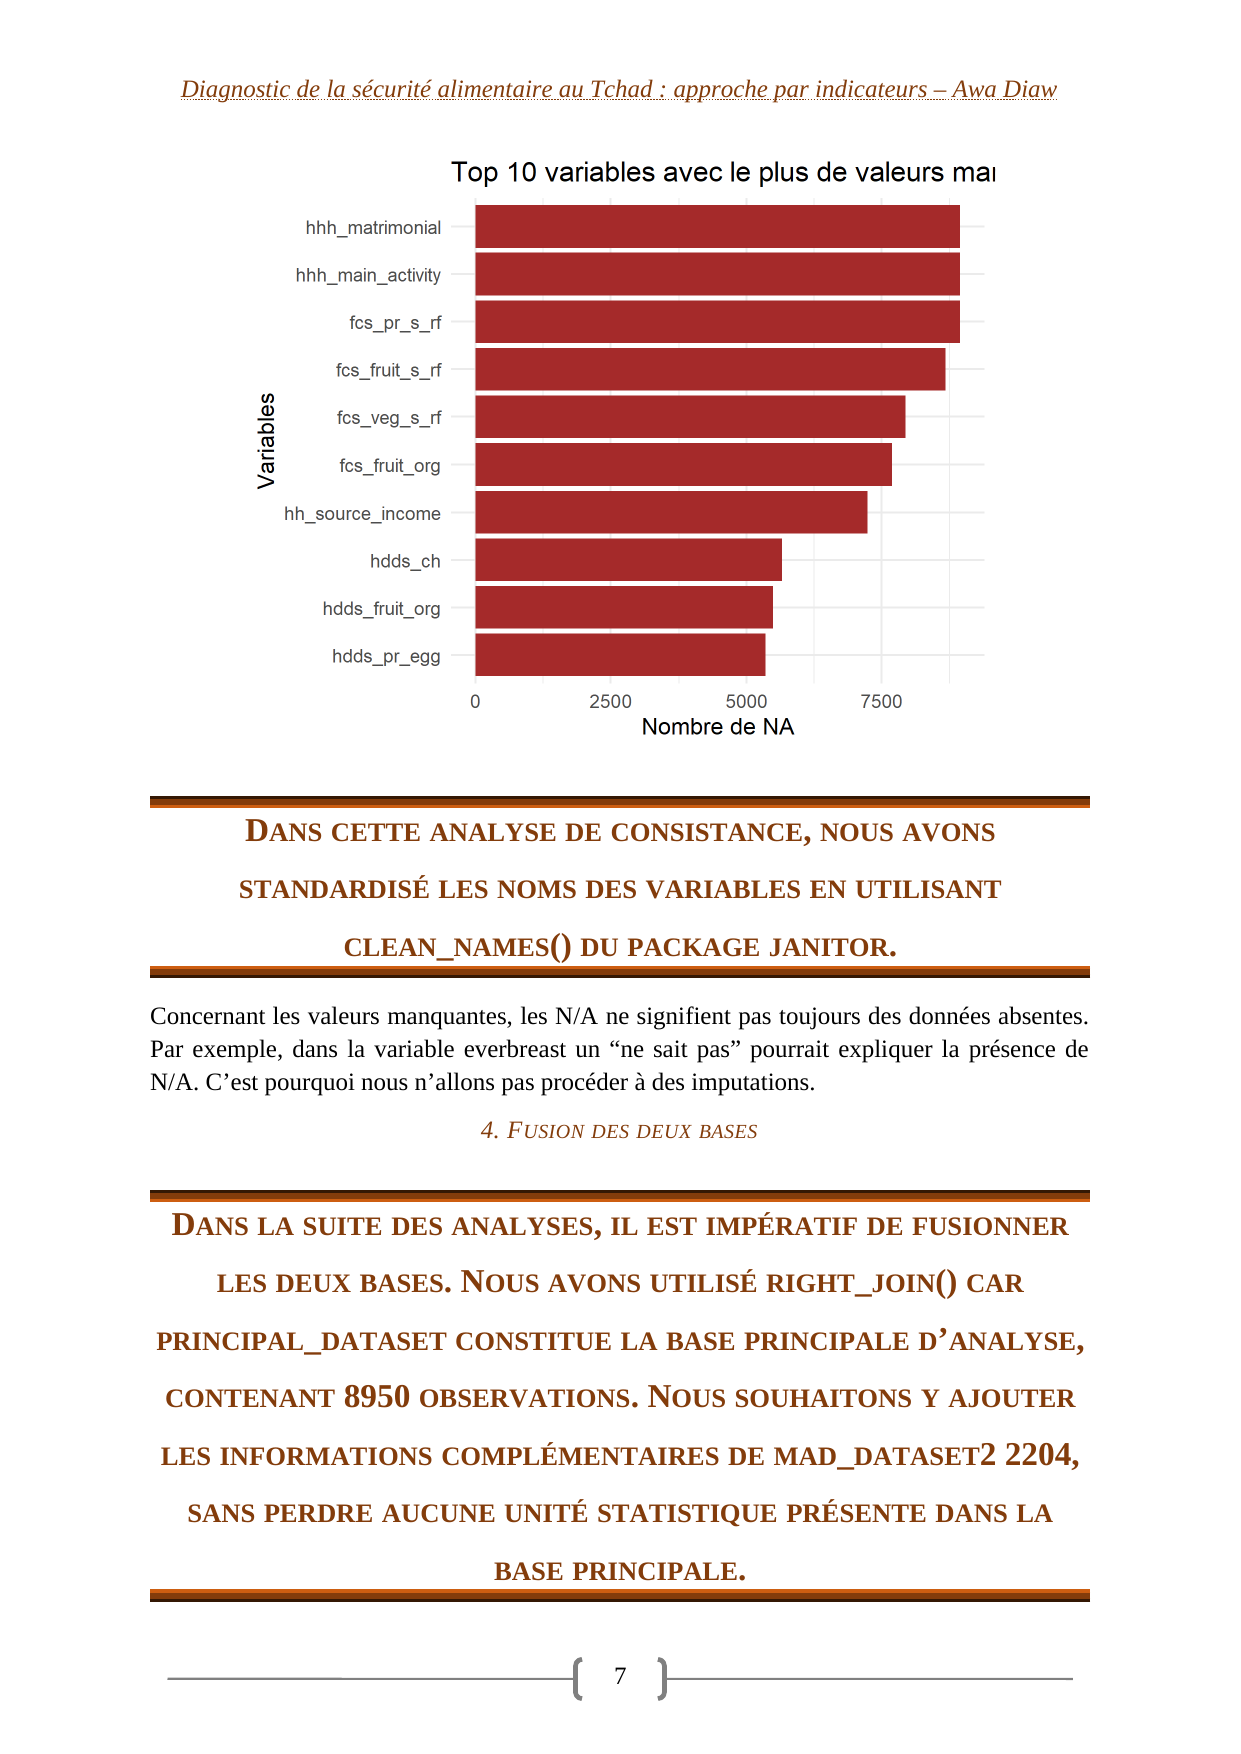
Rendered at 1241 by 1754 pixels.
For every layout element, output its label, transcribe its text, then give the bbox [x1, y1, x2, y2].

subtitle 4. Fusion des deux bases [150, 1115, 1090, 1144]
text Concernant les valeurs manquantes, les N/A ne signifient pas toujours des données absentes. Par exemple, dans la variable everbreast un “ne sait pas” pourrait expliquer la présence de N/A. C’est pourquoi nous n’allons pas procéder à des imputations. [150, 1001, 1090, 1096]
picture [245, 150, 995, 750]
